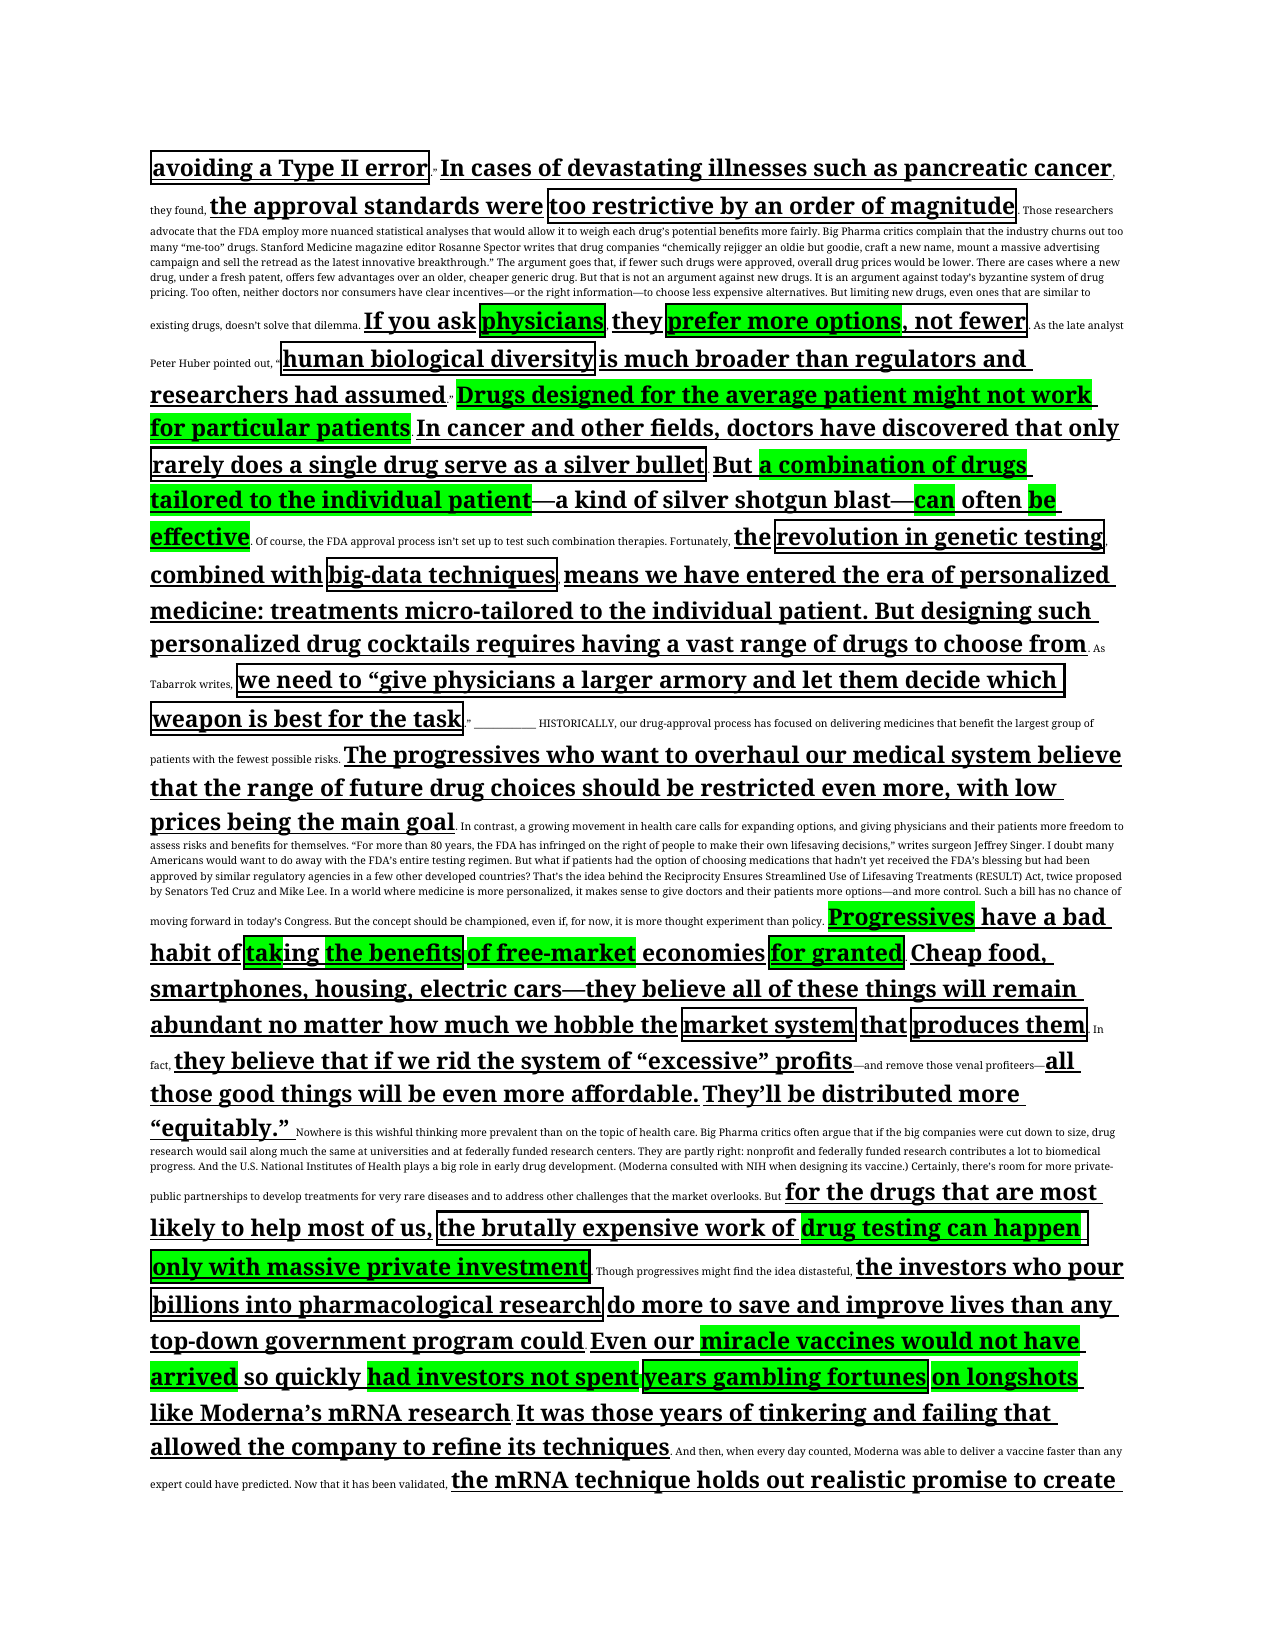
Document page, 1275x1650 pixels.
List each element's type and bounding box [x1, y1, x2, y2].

text [150, 150, 1125, 1495]
